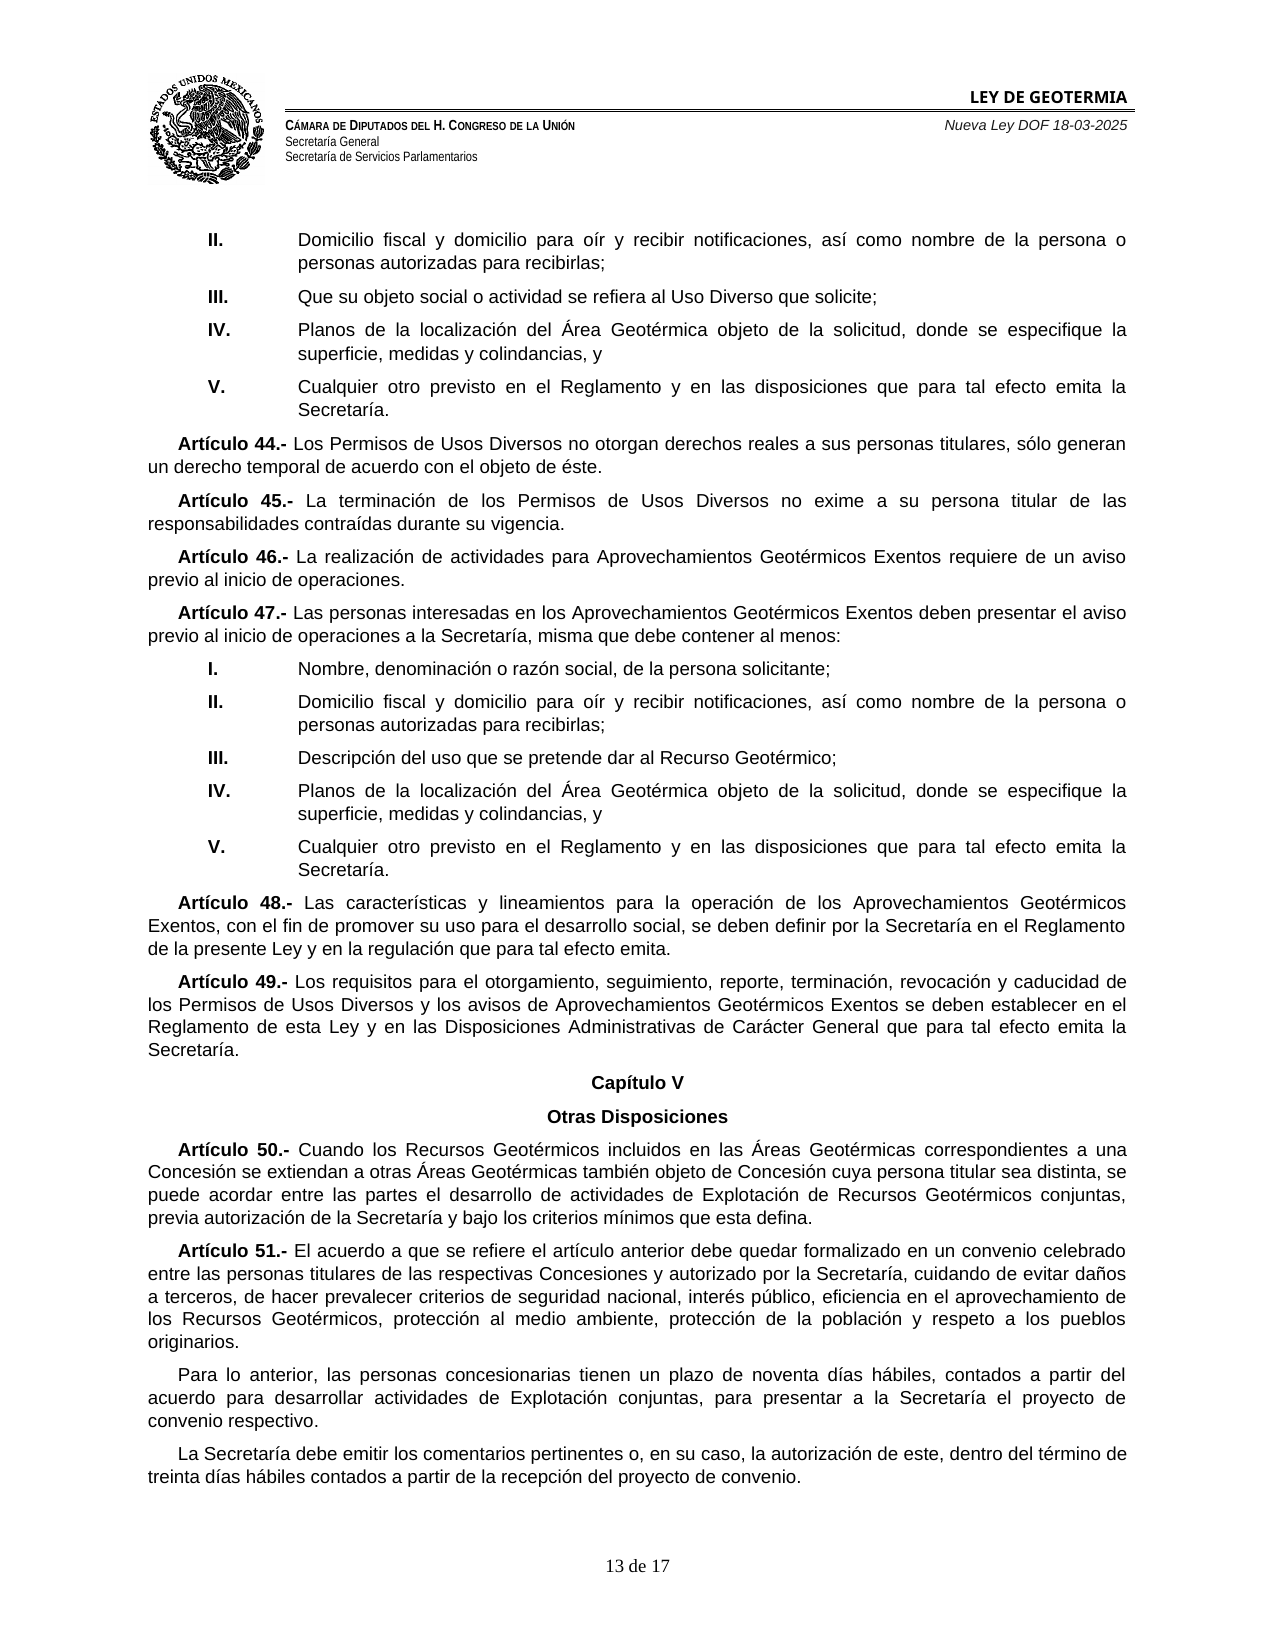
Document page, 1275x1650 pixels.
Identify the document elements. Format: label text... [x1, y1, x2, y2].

text IV. Planos de la localización del Área Geotérmica objeto de la solicitud, donde se especifique la superficie, medidas y colindancias, y [208, 318, 1127, 365]
text III. Que su objeto social o actividad se refiera al Uso Diverso que solicite; [208, 285, 1127, 308]
text La Secretaría debe emitir los comentarios pertinentes o, en su caso, la autorización de este, dentro del término de treinta días hábiles contados a partir de la recepción del proyecto de convenio. [148, 1442, 1127, 1488]
text IV. Planos de la localización del Área Geotérmica objeto de la solicitud, donde se especifique la superficie, medidas y colindancias, y [208, 780, 1127, 825]
text Artículo 50.- Cuando los Recursos Geotérmicos incluidos en las Áreas Geotérmicas correspondientes a una Concesión se extiendan a otras Áreas Geotérmicas también objeto de Concesión cuya persona titular sea distinta, se puede acordar entre las partes el desarrollo de actividades de Explotación de Recursos Geotérmicos conjuntas, previa autorización de la Secretaría y bajo los criterios mínimos que esta defina. [148, 1138, 1127, 1229]
text Artículo 47.- Las personas interesadas en los Aprovechamientos Geotérmicos Exentos deben presentar el aviso previo al inicio de operaciones a la Secretaría, misma que debe contener al menos: [148, 601, 1127, 647]
text Artículo 45.- La terminación de los Permisos de Usos Diversos no exime a su persona titular de las responsabilidades contraídas durante su vigencia. [148, 489, 1127, 535]
text Artículo 44.- Los Permisos de Usos Diversos no otorgan derechos reales a sus personas titulares, sólo generan un derecho temporal de acuerdo con el objeto de éste. [148, 432, 1127, 478]
text V. Cualquier otro previsto en el Reglamento y en las disposiciones que para tal efecto emita la Secretaría. [208, 836, 1127, 881]
text I. Nombre, denominación o razón social, de la persona solicitante; [208, 657, 1127, 680]
text Capítulo V [148, 1072, 1127, 1094]
text Otras Disposiciones [148, 1105, 1127, 1128]
text Artículo 48.- Las características y lineamientos para la operación de los Aprovechamientos Geotérmicos Exentos, con el fin de promover su uso para el desarrollo social, se deben definir por la Secretaría en el Reglamento de la presente Ley y en la regulación que para tal efecto emita. [148, 892, 1127, 960]
text Artículo 51.- El acuerdo a que se refiere el artículo anterior debe quedar formalizado en un convenio celebrado entre las personas titulares de las respectivas Concesiones y autorizado por la Secretaría, cuidando de evitar daños a terceros, de hacer prevalecer criterios de seguridad nacional, interés público, eficiencia en el aprovechamiento de los Recursos Geotérmicos, protección al medio ambiente, protección de la población y respeto a los pueblos originarios. [148, 1239, 1127, 1353]
text III. Descripción del uso que se pretende dar al Recurso Geotérmico; [208, 747, 1127, 769]
text Para lo anterior, las personas concesionarias tienen un plazo de noventa días hábiles, contados a partir del acuerdo para desarrollar actividades de Explotación conjuntas, para presentar a la Secretaría el proyecto de convenio respectivo. [148, 1363, 1127, 1432]
text Artículo 46.- La realización de actividades para Aprovechamientos Geotérmicos Exentos requiere de un aviso previo al inicio de operaciones. [148, 546, 1127, 591]
text Artículo 49.- Los requisitos para el otorgamiento, seguimiento, reporte, terminación, revocación y caducidad de los Permisos de Usos Diversos y los avisos de Aprovechamientos Geotérmicos Exentos se deben establecer en el Reglamento de esta Ley y en las Disposiciones Administrativas de Carácter General que para tal efecto emita la Secretaría. [148, 970, 1127, 1061]
text II. Domicilio fiscal y domicilio para oír y recibir notificaciones, así como nombre de la persona o personas autorizadas para recibirlas; [208, 691, 1127, 736]
text II. Domicilio fiscal y domicilio para oír y recibir notificaciones, así como nombre de la persona o personas autorizadas para recibirlas; [208, 228, 1127, 274]
text V. Cualquier otro previsto en el Reglamento y en las disposiciones que para tal efecto emita la Secretaría. [208, 375, 1127, 421]
